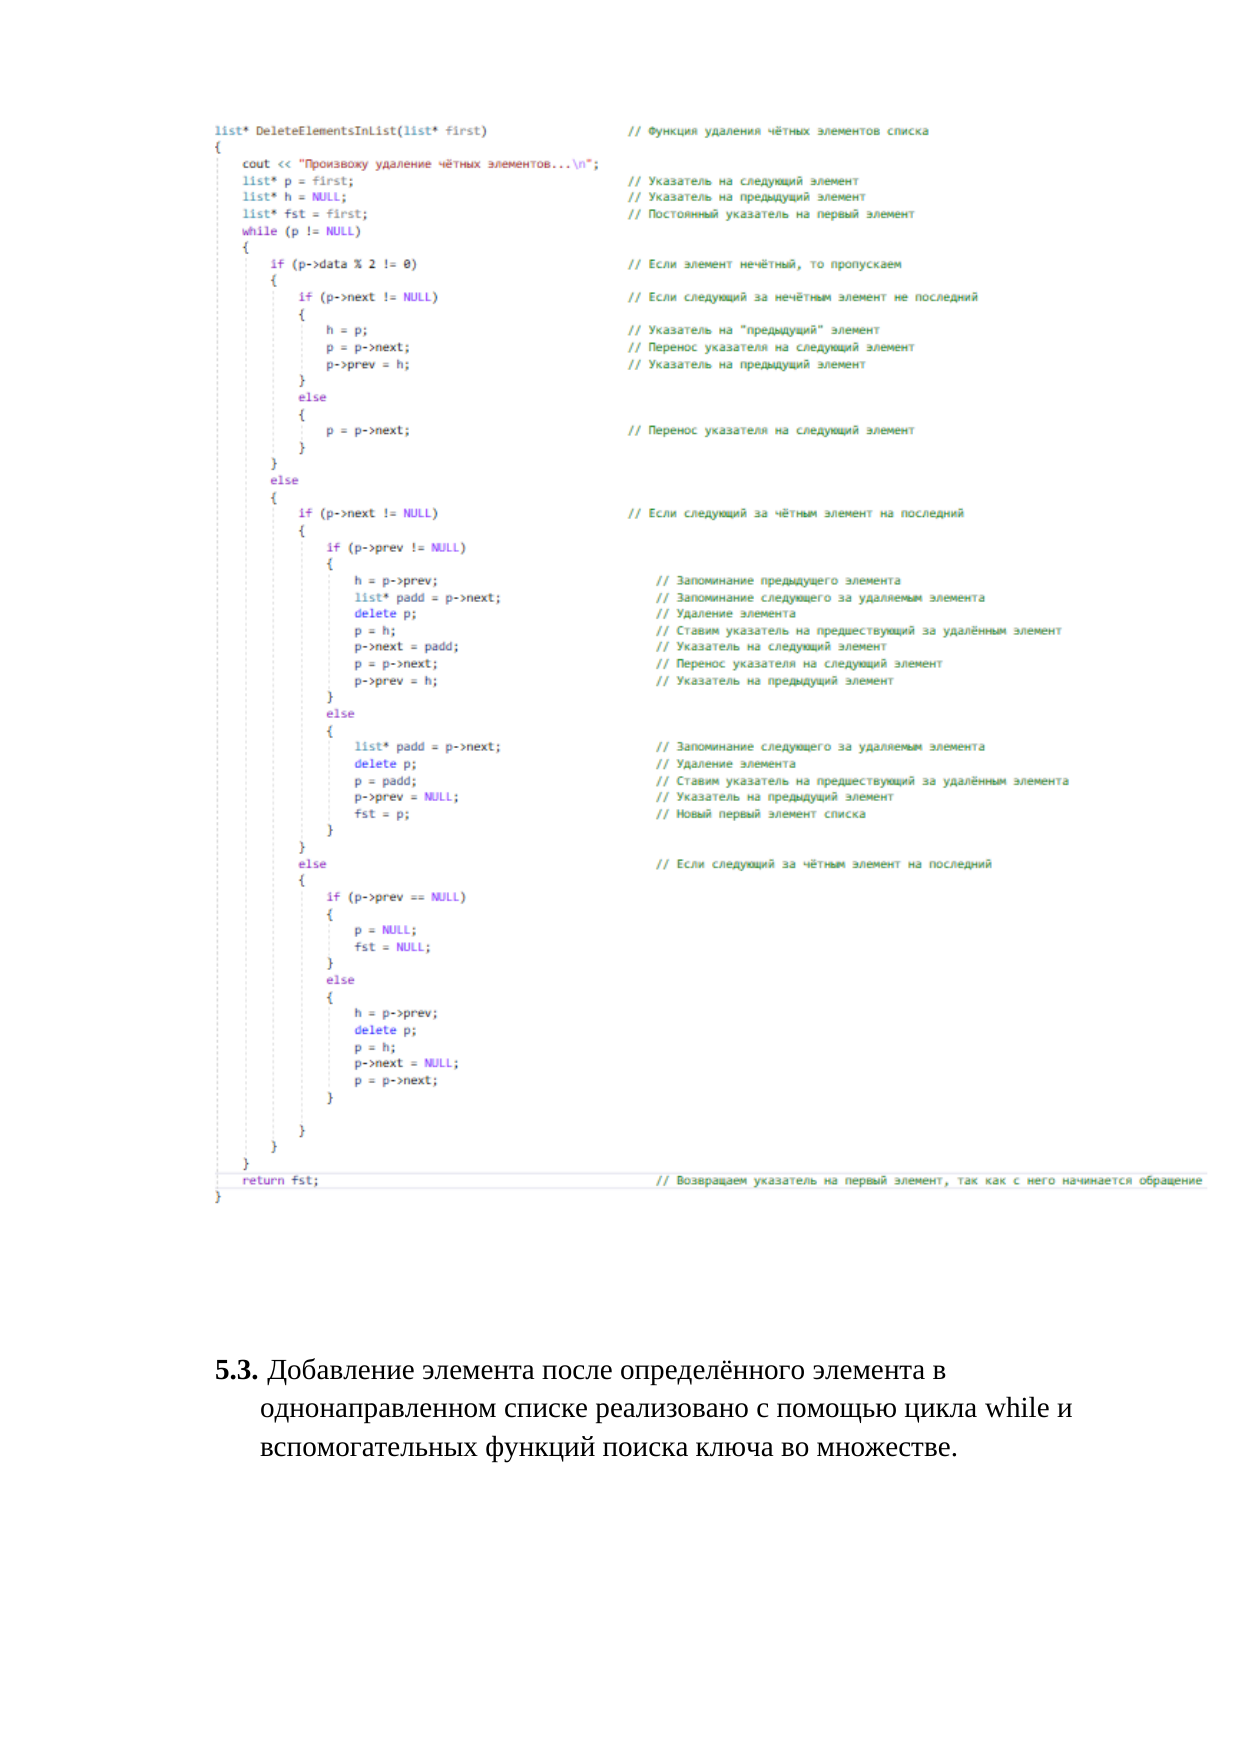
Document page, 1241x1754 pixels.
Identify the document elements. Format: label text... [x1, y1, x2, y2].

list Добавление элемента после определённого элемента в однонаправленном списке реализовано с помощью цикла while и вспомогательных функций поиска ключа во множестве. [215, 1352, 1152, 1462]
picture [214, 118, 1208, 1209]
